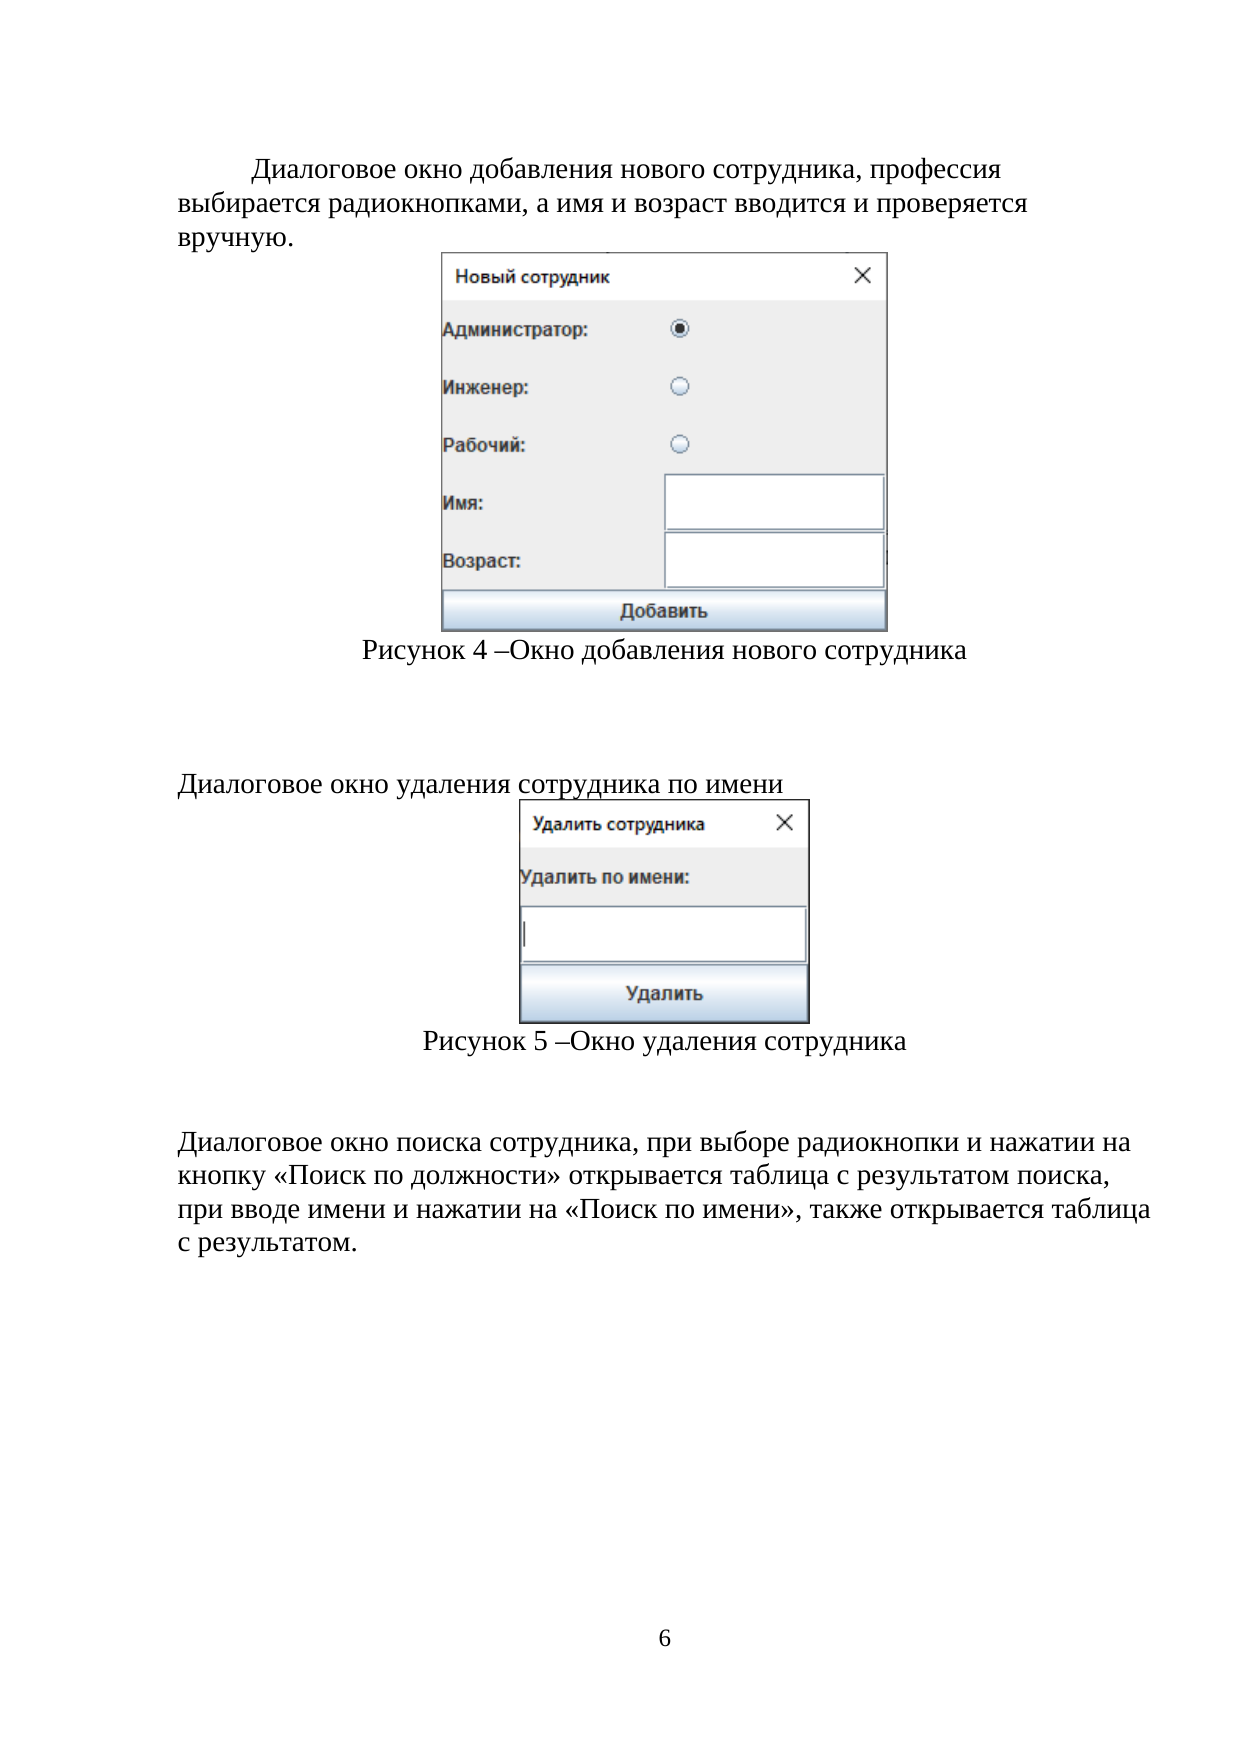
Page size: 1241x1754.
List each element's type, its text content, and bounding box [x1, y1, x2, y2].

text Диалоговое окно удаления сотрудника по имени [177, 766, 1152, 800]
picture [519, 799, 810, 1024]
text Рисунок 5 –Окно удаления сотрудника [177, 1023, 1152, 1057]
text Рисунок 4 –Окно добавления нового сотрудника [177, 632, 1152, 666]
picture [441, 252, 888, 632]
text Диалоговое окно добавления нового сотрудника, профессия выбирается радиокнопками, а имя и возраст вводится и проверяется вручную. [177, 152, 1152, 252]
text Диалоговое окно поиска сотрудника, при выборе радиокнопки и нажатии на кнопку «Поиск по должности» открывается таблица с результатом поиска, при вводе имени и нажатии на «Поиск по имени», также открывается таблица с результатом. [177, 1124, 1152, 1258]
